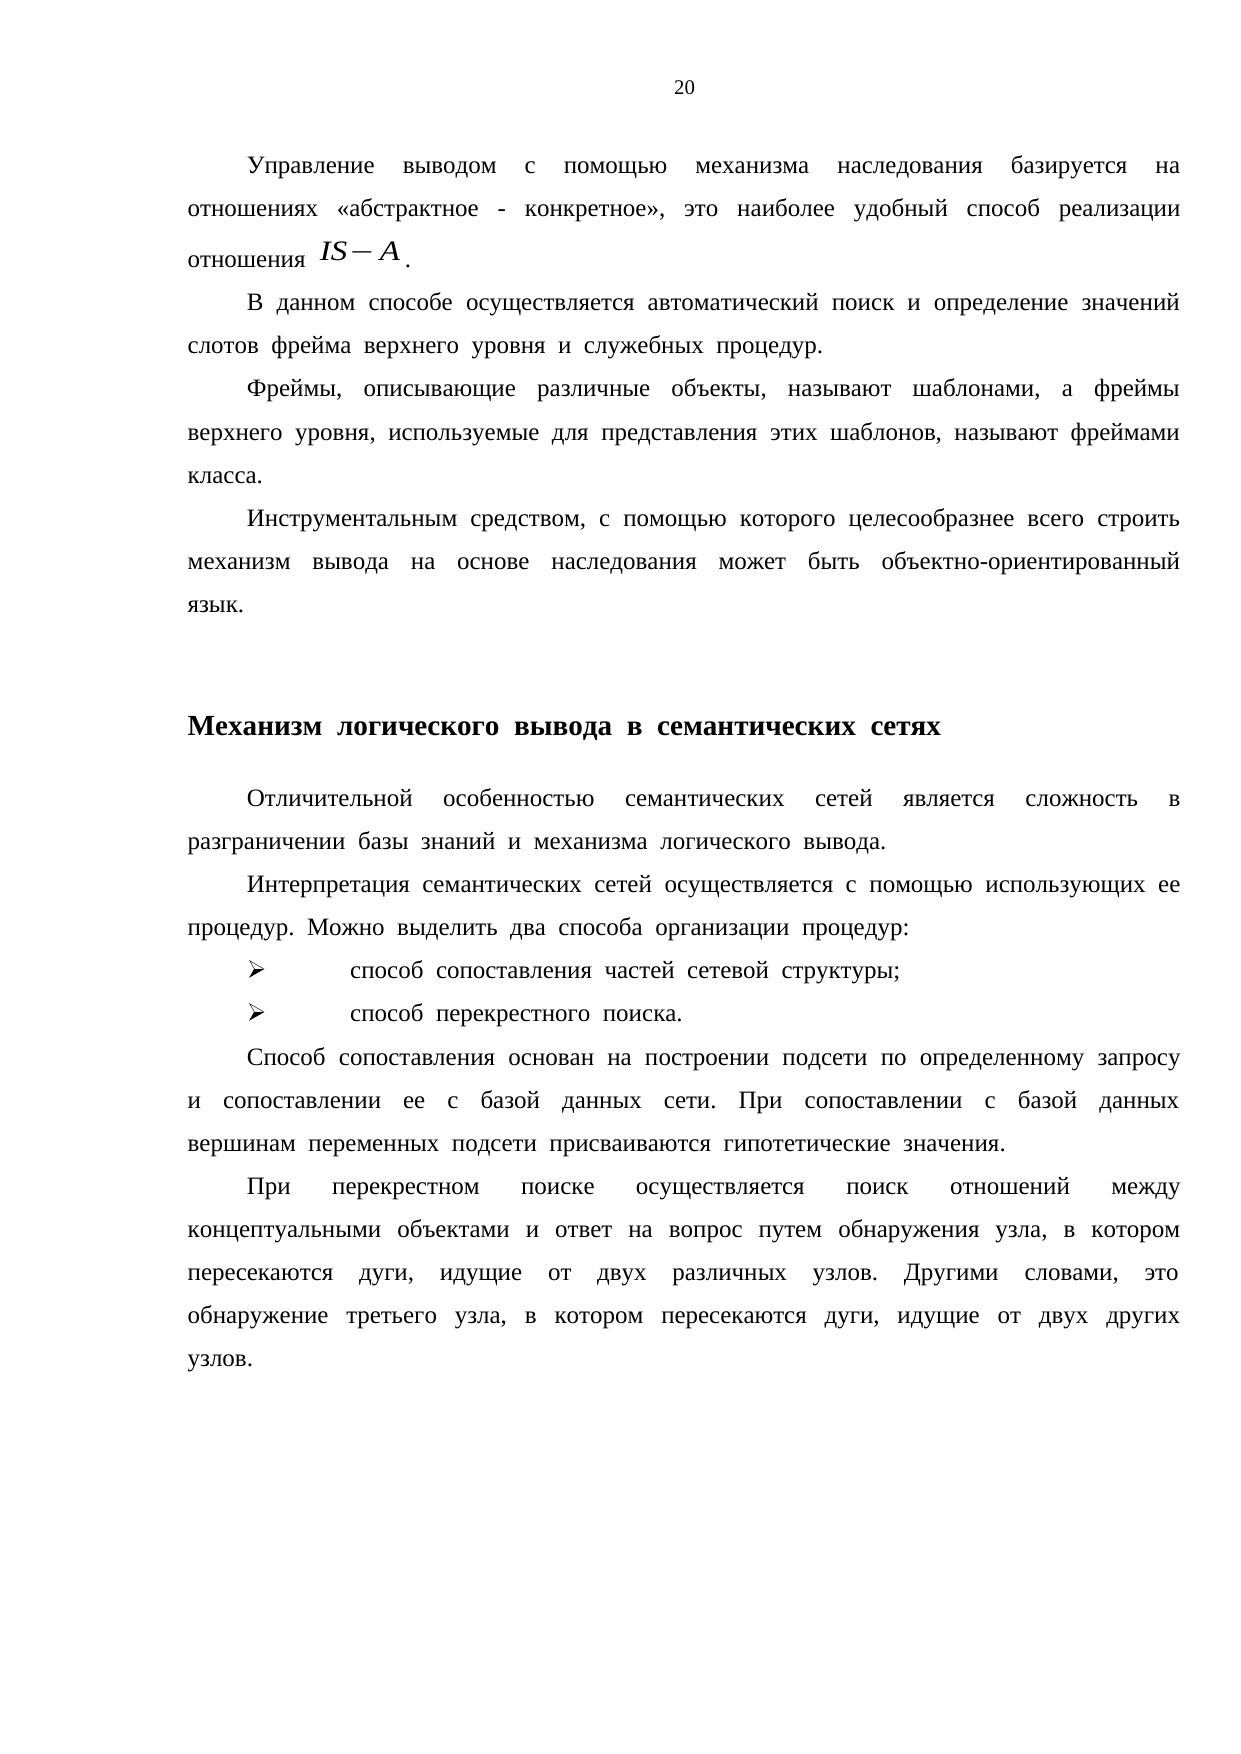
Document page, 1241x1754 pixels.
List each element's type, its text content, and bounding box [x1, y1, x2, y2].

list способ сопоставления частей сетевой структуры; [187, 955, 1181, 984]
list Отличительной особенностью семантических сетей является сложность в разграничении базы знаний и механизма логического вывода. [187, 783, 1181, 855]
text Способ сопоставления основан на построении подсети по определенному запросу и сопоставлении ее с базой данных сети. При сопоставлении с базой данных вершинам переменных подсети присваиваются гипотетические значения. [187, 1042, 1181, 1157]
list Интерпретация семантических сетей осуществляется с помощью использующих ее процедур. Можно выделить два способа организации процедур: [187, 869, 1181, 941]
text Механизм логического вывода в семантических сетях [187, 708, 1181, 741]
list способ перекрестного поиска. [187, 998, 1181, 1027]
list Фреймы, описывающие различные объекты, называют шаблонами, а фреймы верхнего уровня, используемые для представления этих шаблонов, называют фреймами класса. [187, 373, 1181, 488]
list Инструментальным средством, с помощью которого целесообразнее всего строить механизм вывода на основе наследования может быть объектно-ориентированный язык. [187, 503, 1181, 618]
text При перекрестном поиске осуществляется поиск отношений между концептуальными объектами и ответ на вопрос путем обнаружения узла, в котором пересекаются дуги, идущие от двух различных узлов. Другими словами, это обнаружение третьего узла, в котором пересекаются дуги, идущие от двух других узлов. [187, 1171, 1181, 1372]
list Управление выводом с помощью механизма наследования базируется на отношениях «абстрактное - конкретное», это наиболее удобный способ реализации отношения . [187, 150, 1181, 273]
list В данном способе осуществляется автоматический поиск и определение значений слотов фрейма верхнего уровня и служебных процедур. [187, 287, 1181, 359]
